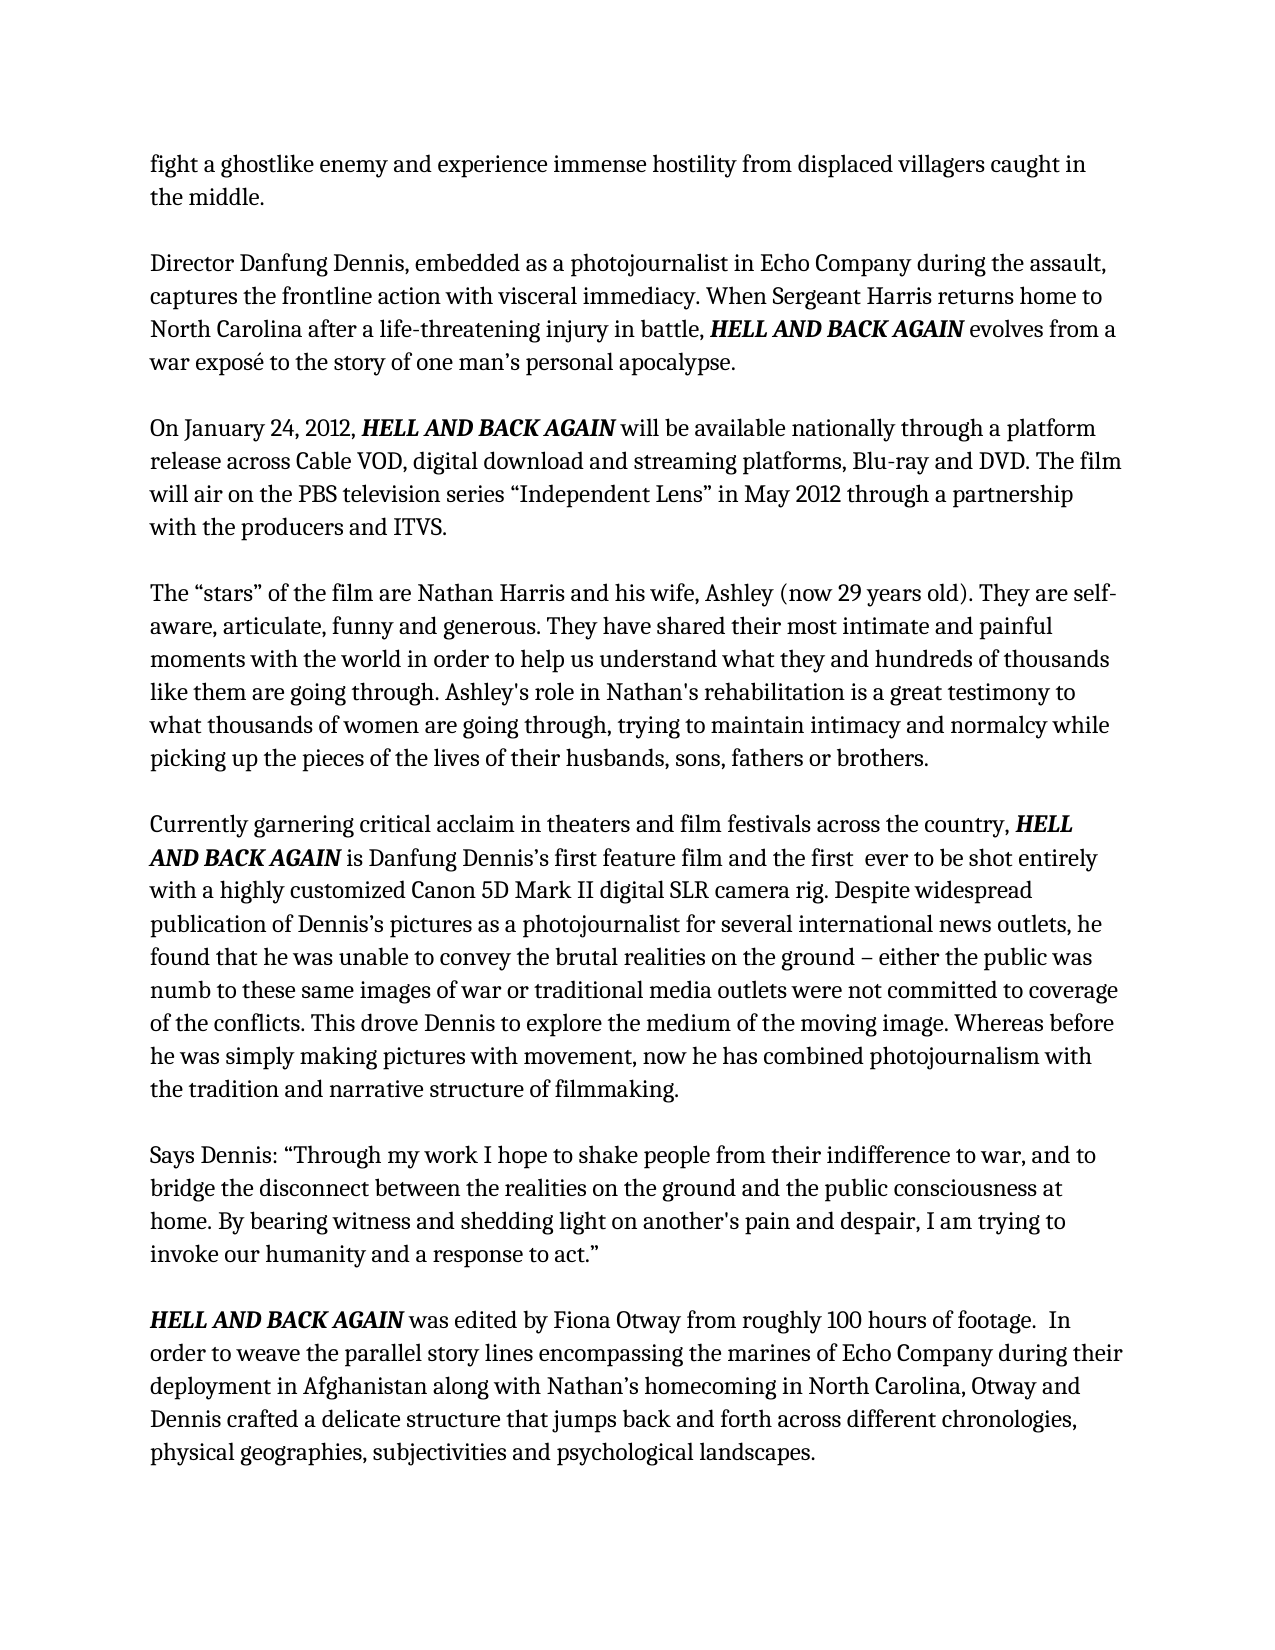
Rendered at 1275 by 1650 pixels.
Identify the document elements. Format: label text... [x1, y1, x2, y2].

text The “stars” of the film are Nathan Harris and his wife, Ashley (now 29 years old). They are self-aware, articulate, funny and generous. They have shared their most intimate and painful moments with the world in order to help us understand what they and hundreds of thousands like them are going through. Ashley's role in Nathan's rehabilitation is a great testimony to what thousands of women are going through, trying to maintain intimacy and normalcy while picking up the pieces of the lives of their husbands, sons, fathers or brothers. [150, 579, 1125, 773]
text On January 24, 2012, HELL AND BACK AGAIN will be available nationally through a platform release across Cable VOD, digital download and streaming platforms, Blu-ray and DVD. The film will air on the PBS television series “Independent Lens” in May 2012 through a partnership with the producers and ITVS. [150, 414, 1125, 542]
text Director Danfung Dennis, embedded as a photojournalist in Echo Company during the assault, captures the frontline action with visceral immediacy. When Sergeant Harris returns home to North Carolina after a life-threatening injury in battle, HELL AND BACK AGAIN evolves from a war exposé to the story of one man’s personal apocalypse. [150, 249, 1125, 377]
text HELL AND BACK AGAIN was edited by Fiona Otway from roughly 100 hours of footage. In order to weave the parallel story lines encompassing the marines of Echo Company during their deployment in Afghanistan along with Nathan’s homecoming in North Carolina, Otway and Dennis crafted a delicate structure that jumps back and forth across different chronologies, physical geographies, subjectivities and psychological landscapes. [150, 1306, 1125, 1467]
text Says Dennis: “Through my work I hope to shake people from their indifference to war, and to bridge the disconnect between the realities on the ground and the public consciousness at home. By bearing witness and shedding light on another's pain and despair, I am trying to invoke our humanity and a response to act.” [150, 1141, 1125, 1268]
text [150, 150, 1125, 212]
text Currently garnering critical acclaim in theaters and film festivals across the country, HELL AND BACK AGAIN is Danfung Dennis’s first feature film and the first ever to be shot entirely with a highly customized Canon 5D Mark II digital SLR camera rig. Despite widespread publication of Dennis’s pictures as a photojournalist for several international news outlets, he found that he was unable to convey the brutal realities on the ground – either the public was numb to these same images of war or traditional media outlets were not committed to coverage of the conflicts. This drove Dennis to explore the medium of the moving image. Whereas before he was simply making pictures with movement, now he has combined photojournalism with the tradition and narrative structure of filmmaking. [150, 810, 1125, 1103]
